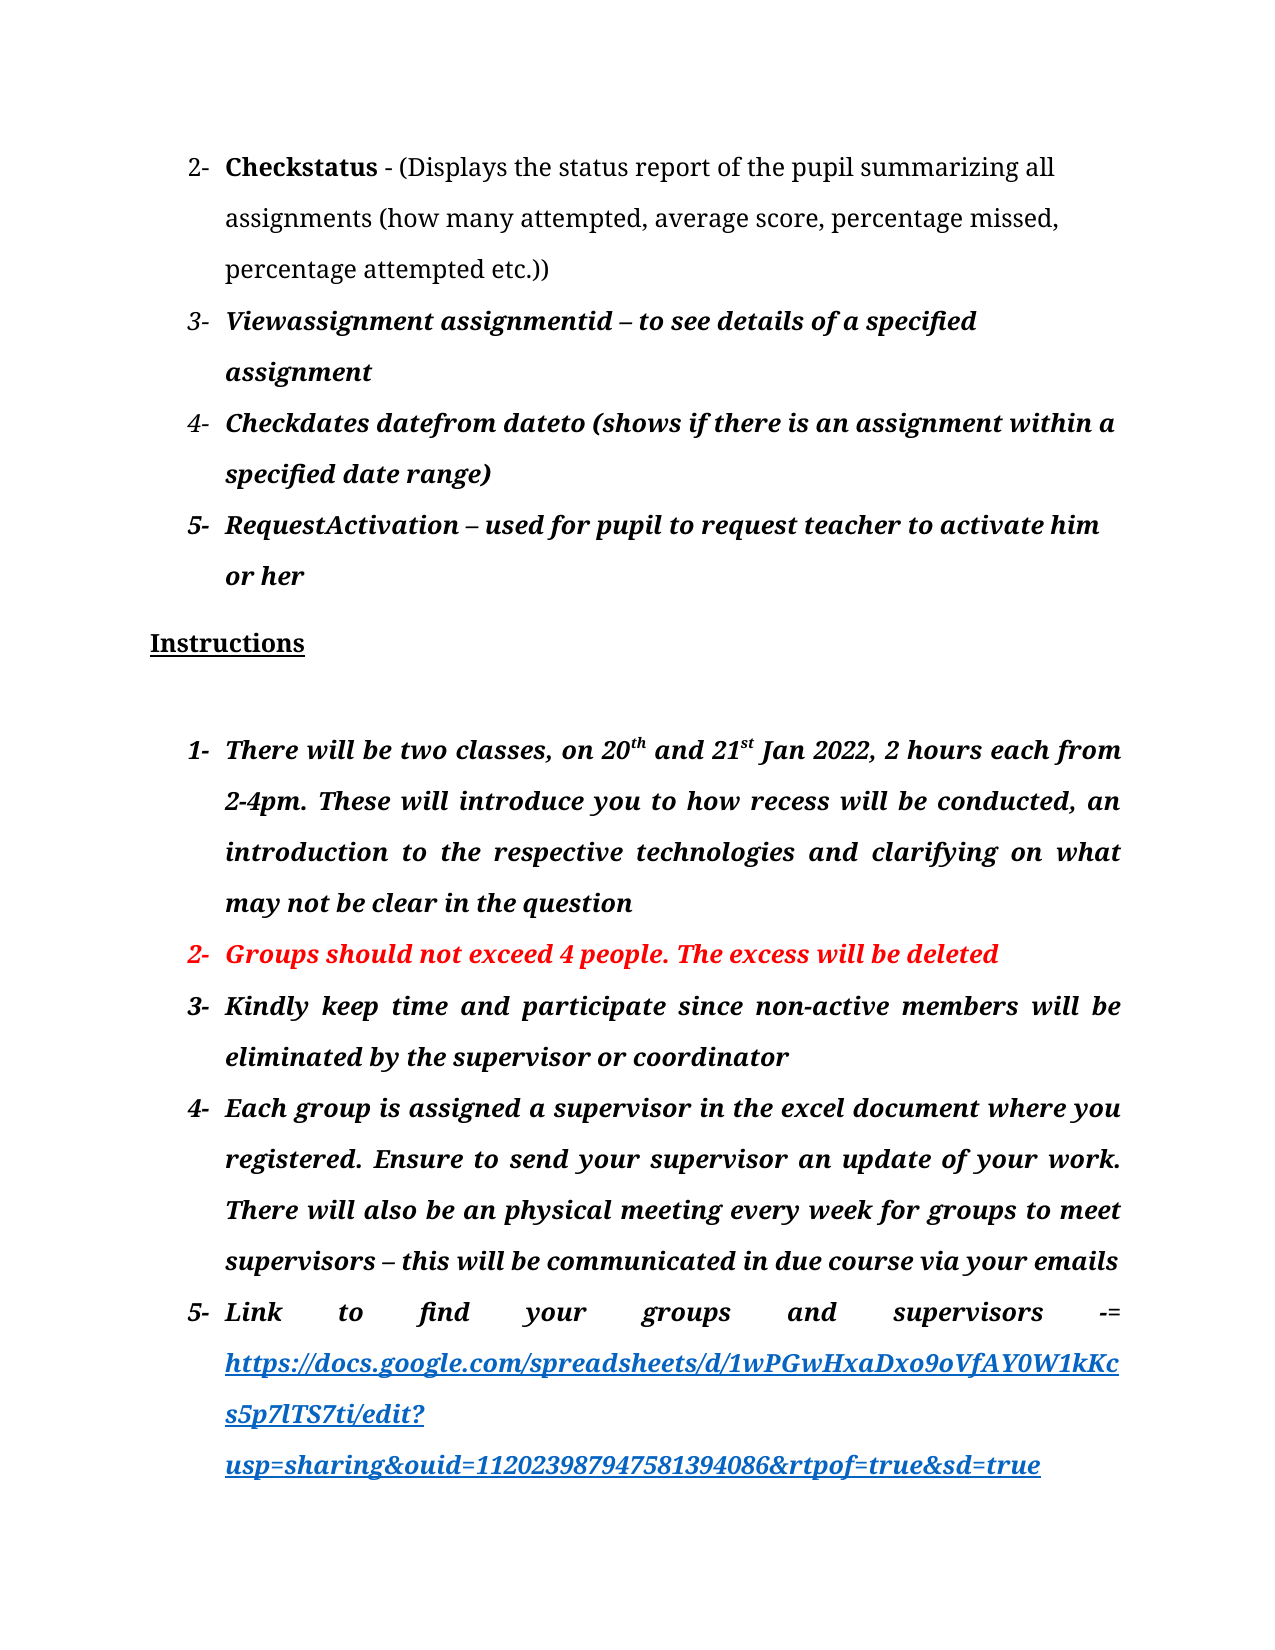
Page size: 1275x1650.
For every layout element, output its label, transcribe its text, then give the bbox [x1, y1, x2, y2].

text Instructions [150, 626, 1125, 660]
list Groups should not exceed 4 people. The excess will be deleted [187, 937, 1125, 971]
list Checkdates datefrom dateto (shows if there is an assignment within a specified date range) [187, 405, 1125, 490]
list RequestActivation – used for pupil to request teacher to activate him or her [187, 507, 1125, 592]
list Link to find your groups and supervisors -= https://docs.google.com/spreadsheets/d/1wPGwHxaDxo9oVfAY0W1kKcs5p7lTS7ti/edit?usp=sharing&ouid=112023987947581394086&rtpof=true&sd=true [187, 1294, 1125, 1482]
list Viewassignment assignmentid – to see details of a specified assignment [187, 303, 1125, 388]
list There will be two classes, on 20th and 21st Jan 2022, 2 hours each from 2-4pm. These will introduce you to how recess will be conducted, an introduction to the respective technologies and clarifying on what may not be clear in the question [187, 733, 1125, 920]
list Kindly keep time and participate since non-active members will be eliminated by the supervisor or coordinator [187, 988, 1125, 1073]
list Checkstatus - (Displays the status report of the pupil summarizing all assignments (how many attempted, average score, percentage missed, percentage attempted etc.)) [187, 150, 1125, 286]
list Each group is assigned a supervisor in the excel document where you registered. Ensure to send your supervisor an update of your work. There will also be an physical meeting every week for groups to meet supervisors – this will be communicated in due course via your emails [187, 1090, 1125, 1277]
